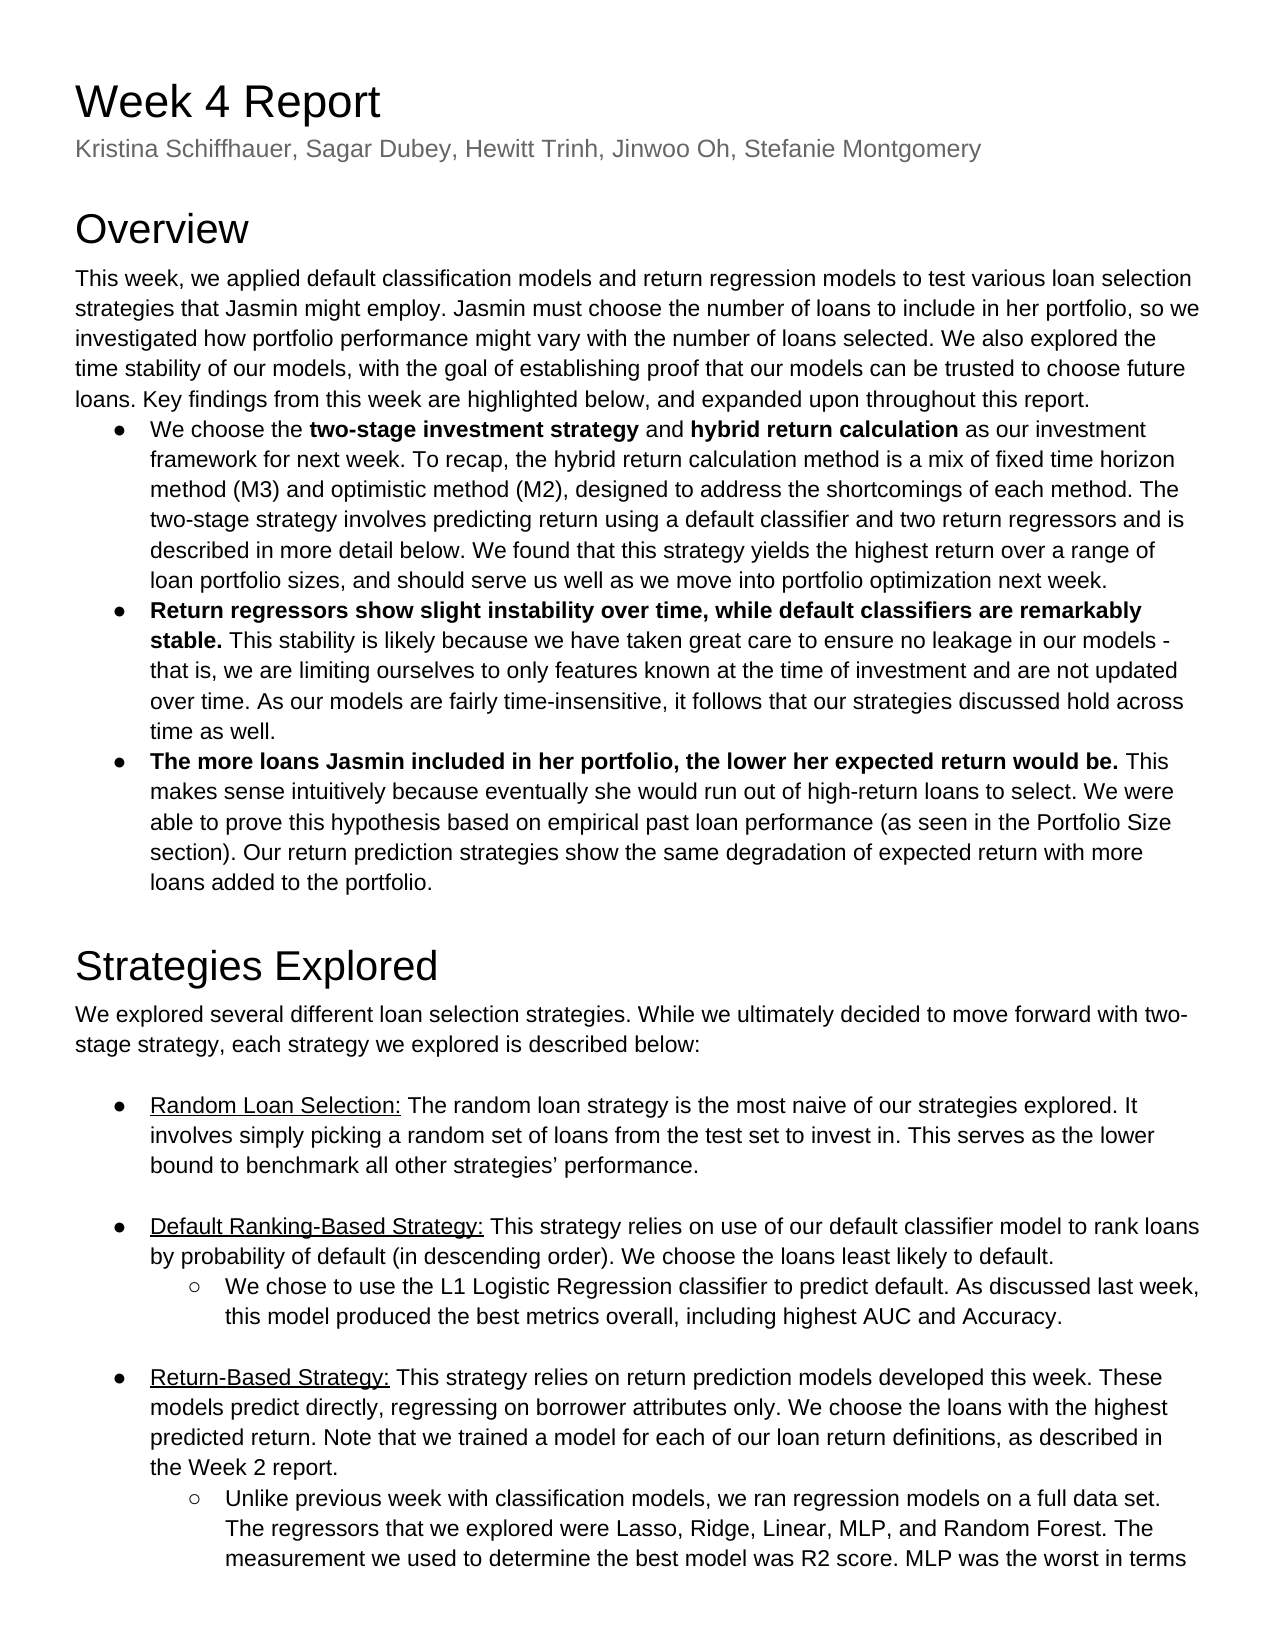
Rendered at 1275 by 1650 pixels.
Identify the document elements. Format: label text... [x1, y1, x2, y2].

text We explored several different loan selection strategies. While we ultimately decided to move forward with two-stage strategy, each strategy we explored is described below: [75, 1001, 1200, 1058]
list We chose to use the L1 Logistic Regression classifier to predict default. As discussed last week, this model produced the best metrics overall, including highest AUC and Accuracy. [187, 1273, 1200, 1330]
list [187, 1484, 1200, 1571]
list Default Ranking-Based Strategy: This strategy relies on use of our default classifier model to rank loans by probability of default (in descending order). We choose the loans least likely to default. [112, 1213, 1200, 1269]
list Return regressors show slight instability over time, while default classifiers are remarkably stable. This stability is likely because we have taken great care to ensure no leakage in our models - that is, we are limiting ourselves to only features known at the time of investment and are not updated over time. As our models are fairly time-insensitive, it follows that our strategies discussed hold across time as well. [112, 597, 1200, 744]
list The more loans Jasmin included in her portfolio, the lower her expected return would be. This makes sense intuitively because eventually she would run out of high-return loans to select. We were able to prove this hypothesis based on empirical past loan performance (as seen in the Portfolio Size section). Our return prediction strategies show the same degradation of expected return with more loans added to the portfolio. [112, 748, 1200, 895]
list Random Loan Selection: The random loan strategy is the most naive of our strategies explored. It involves simply picking a random set of loans from the test set to invest in. This serves as the lower bound to benchmark all other strategies’ performance. [112, 1092, 1200, 1179]
subtitle Kristina Schiffhauer, Sagar Dubey, Hewitt Trinh, Jinwoo Oh, Stefanie Montgomery [75, 134, 1200, 163]
text This week, we applied default classification models and return regression models to test various loan selection strategies that Jasmin might employ. Jasmin must choose the number of loans to include in her portfolio, so we investigated how portfolio performance might vary with the number of loans selected. We also explored the time stability of our models, with the goal of establishing proof that our models can be trusted to choose future loans. Key findings from this week are highlighted below, and expanded upon throughout this report. [75, 265, 1200, 412]
list We choose the two-stage investment strategy and hybrid return calculation as our investment framework for next week. To recap, the hybrid return calculation method is a mix of fixed time horizon method (M3) and optimistic method (M2), designed to address the shortcomings of each method. The two-stage strategy involves predicting return using a default classifier and two return regressors and is described in more detail below. We found that this strategy yields the highest return over a range of loan portfolio sizes, and should serve us well as we move into portfolio optimization next week. [112, 416, 1200, 593]
title Week 4 Report [75, 75, 1200, 128]
subtitle Strategies Explored [75, 941, 1200, 989]
subtitle Overview [75, 204, 1200, 252]
list Return-Based Strategy: This strategy relies on return prediction models developed this week. These models predict directly, regressing on borrower attributes only. We choose the loans with the highest predicted return. Note that we trained a model for each of our loan return definitions, as described in the Week 2 report. [112, 1364, 1200, 1481]
